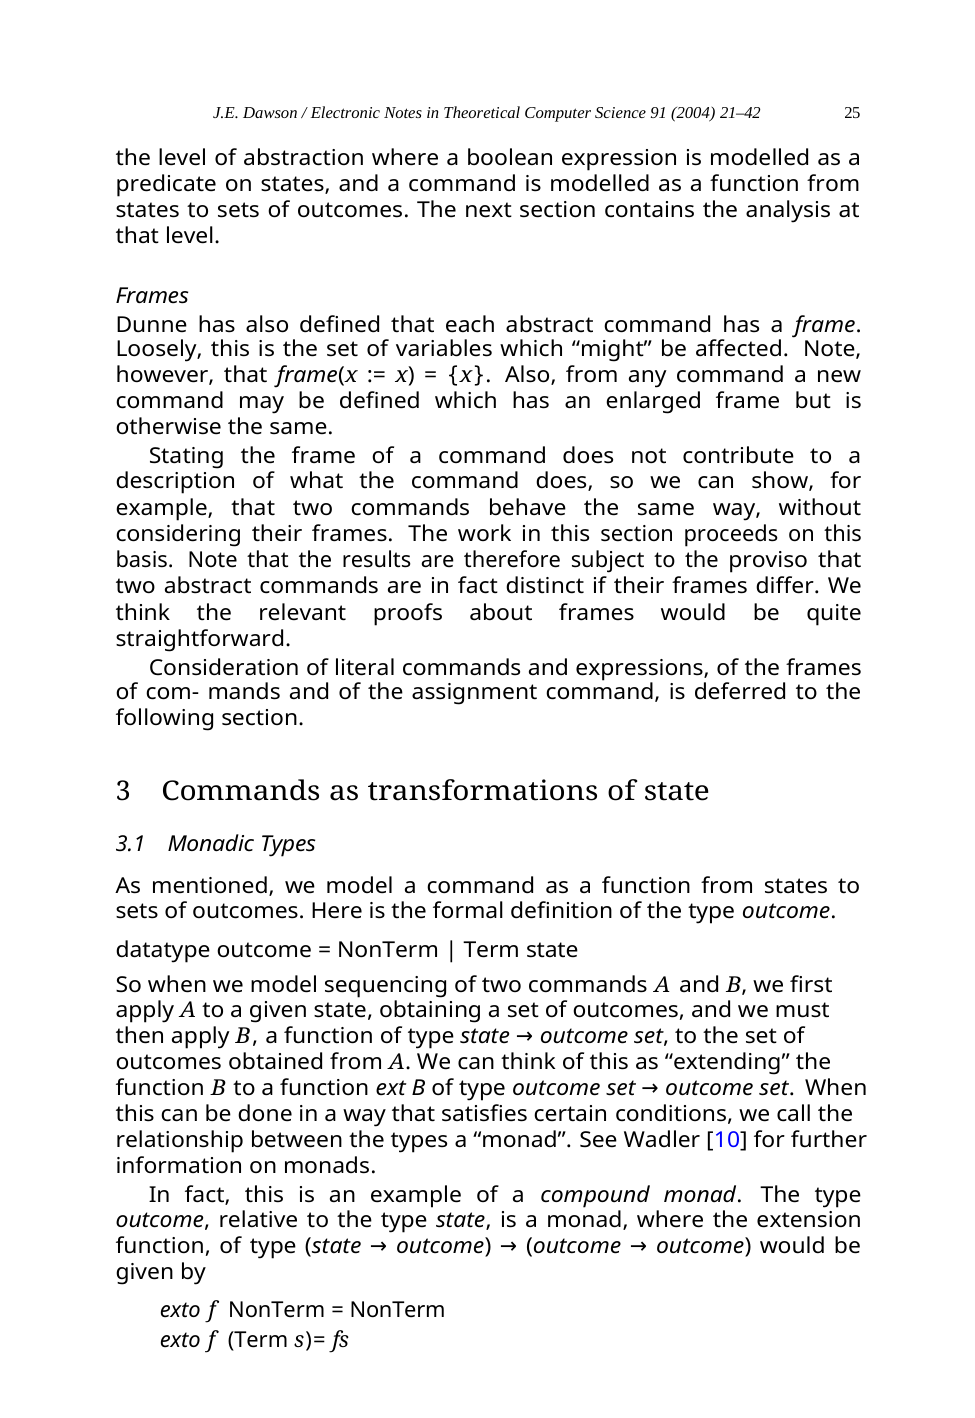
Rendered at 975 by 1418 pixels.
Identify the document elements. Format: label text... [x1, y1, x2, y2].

text So when we model sequencing of two commands A and B, we first apply A to a given state, obtaining a set of outcomes, and we must then apply B, a function of type state → outcome set, to the set of outcomes obtained from A. We can think of this as “extending” the function B to a function ext B of type outcome set → outcome set. When this can be done in a way that satisfies certain conditions, we call the relationship between the types a “monad”. See Wadler [10] for further information on monads. [115, 972, 871, 1179]
text datatype outcome = NonTerm | Term state [115, 934, 906, 964]
text In fact, this is an example of a compound monad. The type outcome, relative to the type state, is a monad, where the extension function, of type (state → outcome) → (outcome → outcome) would be given by [115, 1182, 861, 1286]
text As mentioned, we model a command as a function from states to sets of outcomes. Here is the formal definition of the type outcome. [115, 873, 862, 924]
list Monadic Types [115, 828, 906, 858]
text Frames [115, 279, 906, 309]
text exto f NonTerm = NonTerm [159, 1292, 906, 1323]
text Consideration of literal commands and expressions, of the frames of com- mands and of the assignment command, is deferred to the following section. [115, 654, 862, 732]
subtitle Commands as transformations of state [115, 772, 906, 809]
text the level of abstraction where a boolean expression is modelled as a predicate on states, and a command is modelled as a function from states to sets of outcomes. The next section contains the analysis at that level. [115, 145, 862, 250]
text exto f (Term s)= fs [159, 1323, 906, 1354]
text Stating the frame of a command does not contribute to a description of what the command does, so we can show, for example, that two commands behave the same way, without considering their frames. The work in this section proceeds on this basis. Note that the results are therefore subject to the proviso that two abstract commands are in fact distinct if their frames differ. We think the relevant proofs about frames would be quite straightforward. [115, 443, 862, 653]
text Dunne has also defined that each abstract command has a frame. Loosely, this is the set of variables which “might” be affected. Note, however, that frame(x := x) = {x}. Also, from any command a new command may be defined which has an enlarged frame but is otherwise the same. [115, 311, 862, 441]
